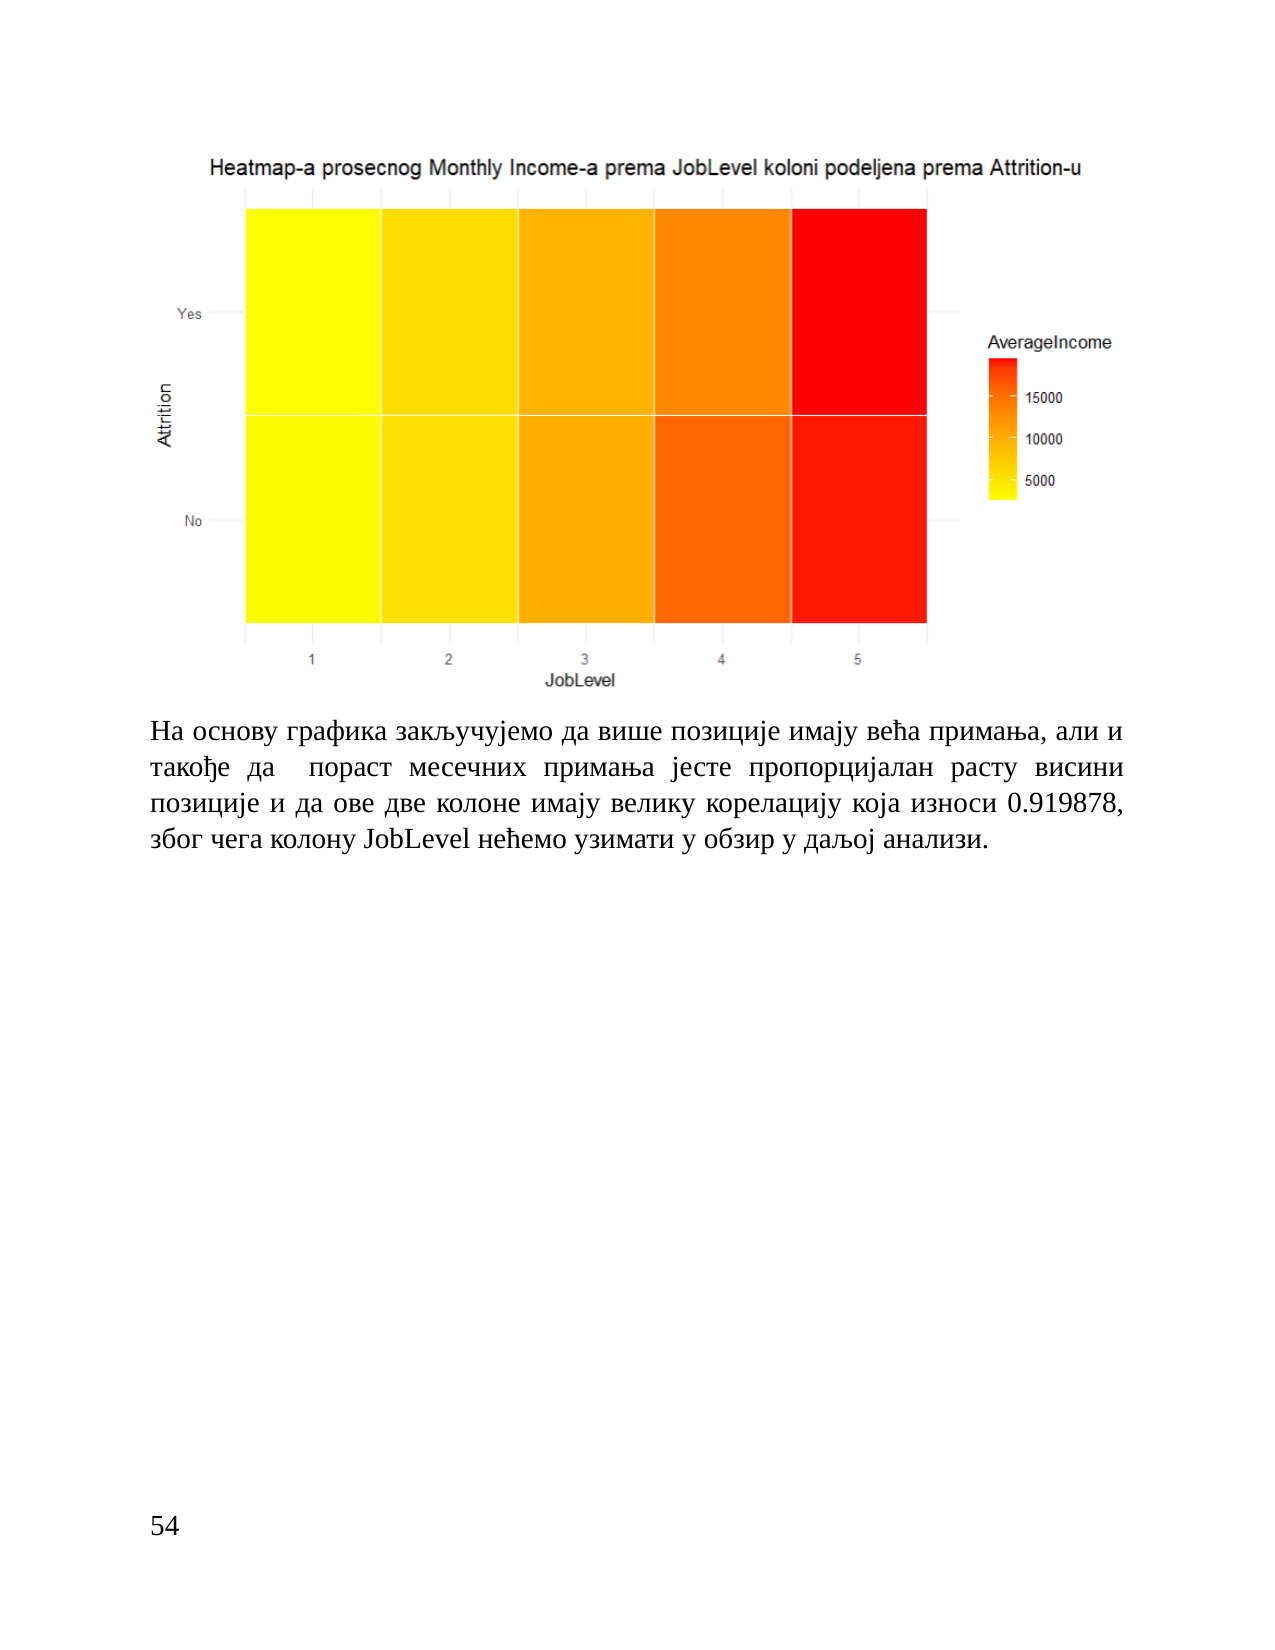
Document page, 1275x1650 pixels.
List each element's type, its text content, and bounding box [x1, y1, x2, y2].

picture [150, 150, 1125, 694]
text На основу графика закључујемо да више позиције имају већа примања, али и такође да пораст месечних примања јесте пропорцијалан расту висини позиције и да ове две колоне имају велику корелацију која износи 0.919878, због чега колону JobLevel нећемо узимати у обзир у даљој анализи. [150, 713, 1125, 855]
